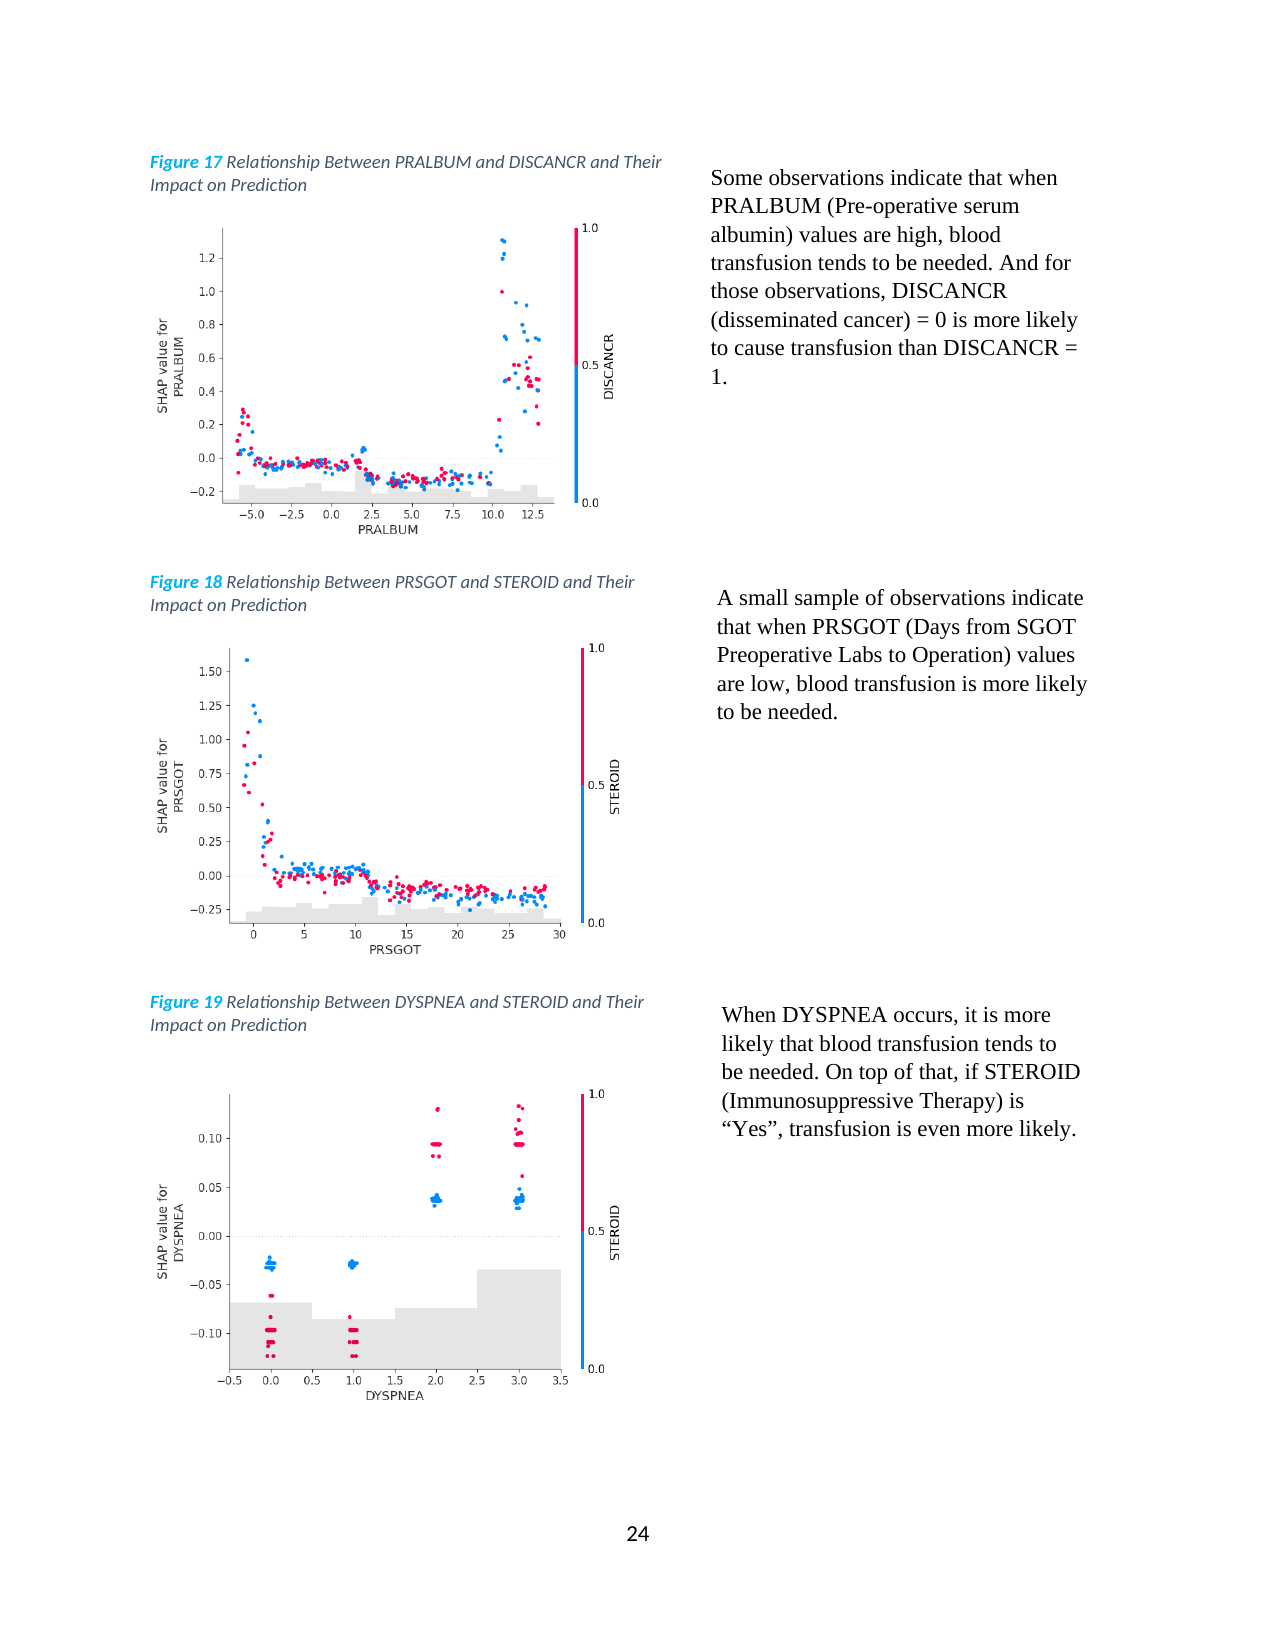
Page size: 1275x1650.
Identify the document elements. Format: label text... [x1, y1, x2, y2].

picture [150, 1083, 628, 1410]
picture [150, 216, 622, 544]
picture [150, 636, 628, 964]
text Figure 19 Relationship Between DYSPNEA and STEROID and Their Impact on Prediction [150, 990, 1125, 1036]
text Figure 17 Relationship Between PRALBUM and DISCANCR and Their Impact on Prediction [150, 150, 1125, 196]
text Figure 18 Relationship Between PRSGOT and STEROID and Their Impact on Prediction [150, 570, 1125, 616]
